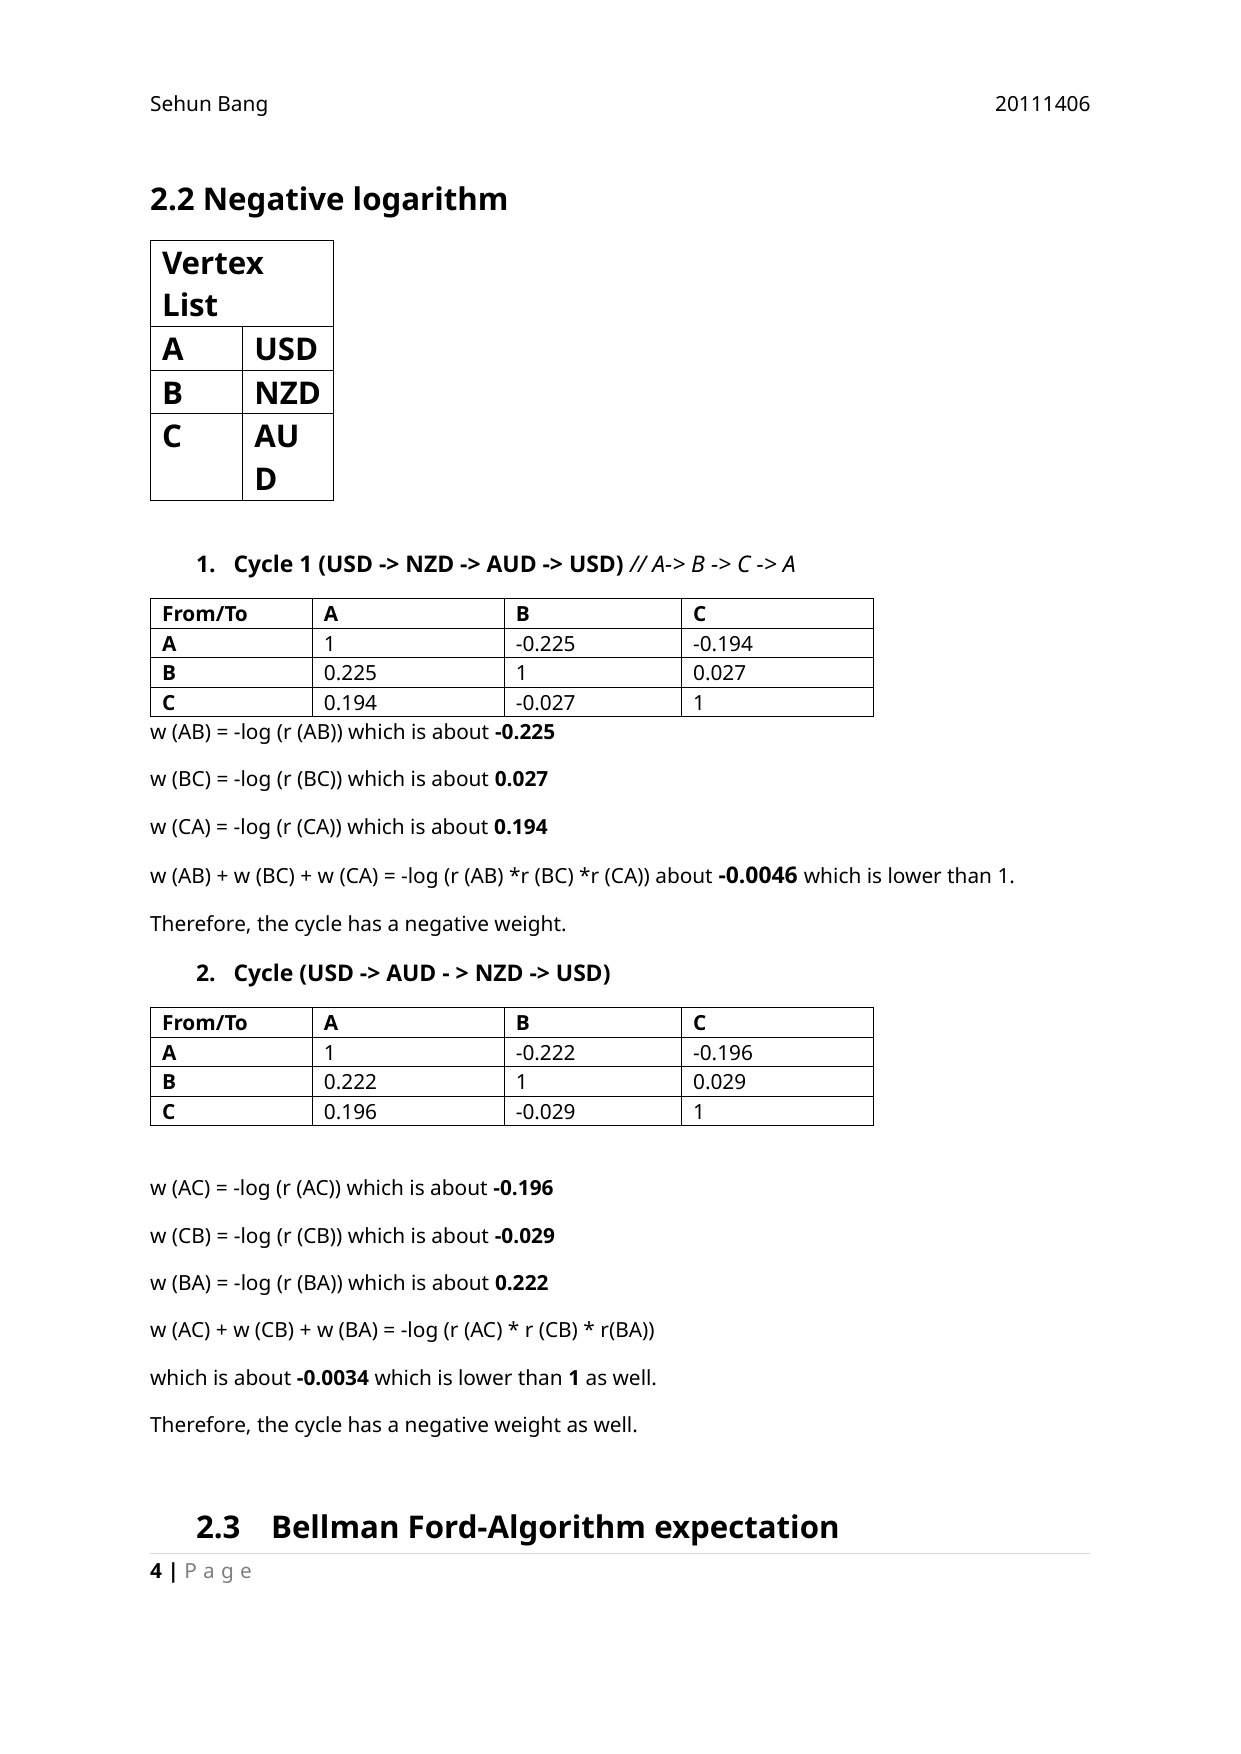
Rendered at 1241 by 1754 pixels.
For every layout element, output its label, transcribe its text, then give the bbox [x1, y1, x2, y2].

table_header C [682, 599, 873, 628]
table_header A [313, 599, 504, 628]
table_cell -0.027 [505, 688, 681, 716]
text w (BA) = -log (r (BA)) which is about 0.222 [150, 1268, 1090, 1297]
table_header Vertex List [151, 241, 333, 326]
table_cell B [151, 658, 312, 687]
table_header From/To [151, 1008, 312, 1037]
table_header B [505, 1008, 681, 1037]
list Cycle 1 (USD -> NZD -> AUD -> USD) // A-> B -> C -> A [196, 548, 1090, 579]
table_cell -0.029 [505, 1097, 681, 1125]
table_cell C [151, 414, 242, 499]
text Therefore, the cycle has a negative weight. [150, 909, 1090, 938]
table_cell -0.225 [505, 629, 681, 657]
table_cell A [151, 1038, 312, 1066]
table_cell 0.222 [313, 1067, 504, 1096]
table_header B [505, 599, 681, 628]
table_cell 1 [313, 629, 504, 657]
table_cell 1 [682, 688, 873, 716]
table_header C [682, 1008, 873, 1037]
text w (AB) + w (BC) + w (CA) = -log (r (AB) *r (BC) *r (CA)) about -0.0046 which is lower than 1. [150, 859, 1090, 890]
table_cell NZD [243, 371, 333, 413]
table_cell 1 [505, 658, 681, 687]
table_cell AUD [243, 414, 333, 499]
text Therefore, the cycle has a negative weight as well. [150, 1410, 1090, 1438]
text w (AC) = -log (r (AC)) which is about -0.196 [150, 1173, 1090, 1202]
table_cell USD [243, 327, 333, 370]
table_cell 1 [505, 1067, 681, 1096]
table_cell 0.194 [313, 688, 504, 716]
table_cell B [151, 1067, 312, 1096]
table_cell 0.225 [313, 658, 504, 687]
text w (BC) = -log (r (BC)) which is about 0.027 [150, 764, 1090, 793]
text 2.2 Negative logarithm [150, 177, 1090, 220]
table_cell 0.027 [682, 658, 873, 687]
table_cell 1 [313, 1038, 504, 1066]
table_cell C [151, 688, 312, 716]
table_cell 1 [682, 1097, 873, 1125]
table_cell C [151, 1097, 312, 1125]
text which is about -0.0034 which is lower than 1 as well. [150, 1363, 1090, 1391]
table_cell A [151, 327, 242, 370]
list Bellman Ford-Algorithm expectation [196, 1504, 1090, 1547]
text w (CB) = -log (r (CB)) which is about -0.029 [150, 1221, 1090, 1249]
text w (CA) = -log (r (CA)) which is about 0.194 [150, 812, 1090, 840]
text w (AB) = -log (r (AB)) which is about -0.225 [150, 717, 1090, 746]
list Cycle (USD -> AUD - > NZD -> USD) [196, 957, 1090, 988]
table_cell -0.222 [505, 1038, 681, 1066]
table_cell 0.196 [313, 1097, 504, 1125]
table_header From/To [151, 599, 312, 628]
table_cell A [151, 629, 312, 657]
text w (AC) + w (CB) + w (BA) = -log (r (AC) * r (CB) * r(BA)) [150, 1315, 1090, 1344]
table_cell -0.194 [682, 629, 873, 657]
table_header A [313, 1008, 504, 1037]
table_cell -0.196 [682, 1038, 873, 1066]
table_cell 0.029 [682, 1067, 873, 1096]
table_cell B [151, 371, 242, 413]
